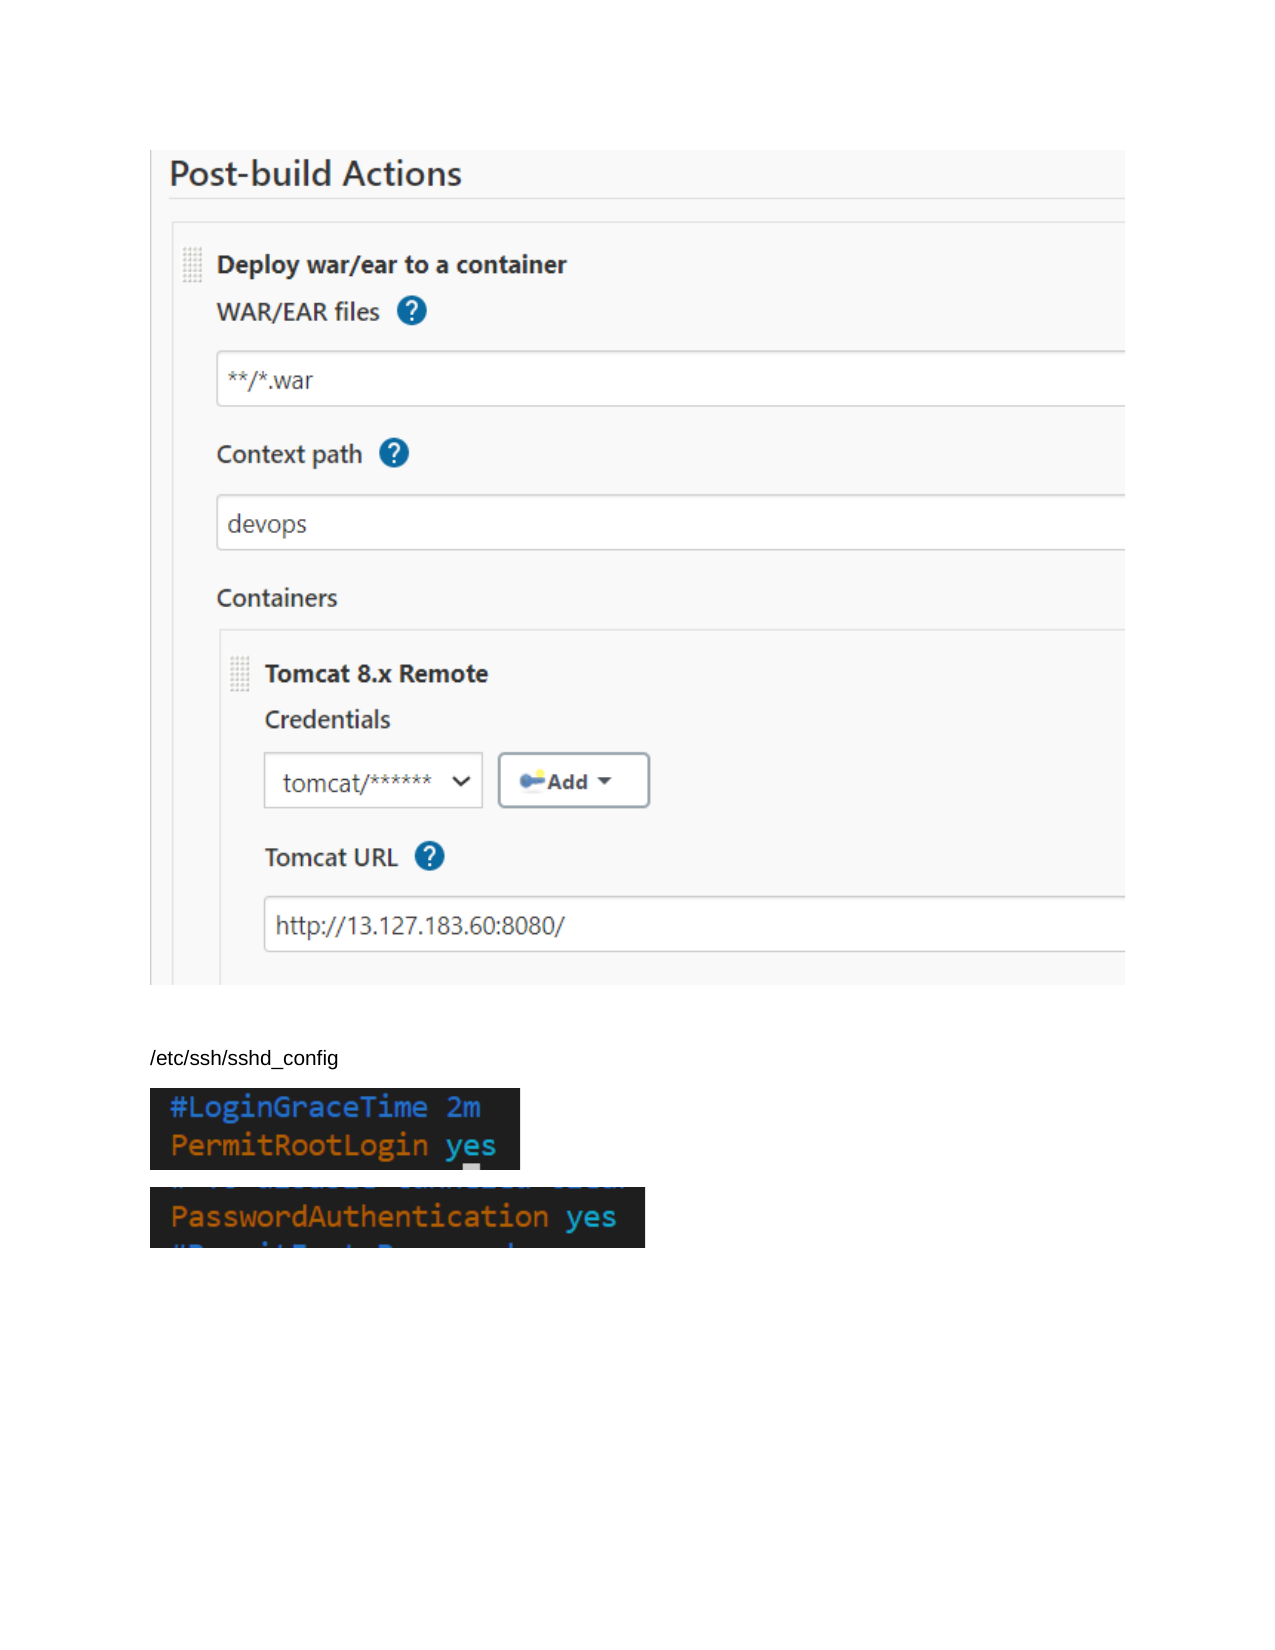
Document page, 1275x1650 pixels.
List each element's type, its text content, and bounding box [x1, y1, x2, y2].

picture [150, 1088, 521, 1170]
text /etc/ssh/sshd_config [150, 1046, 1125, 1069]
picture [150, 150, 1125, 985]
picture [150, 1187, 646, 1248]
